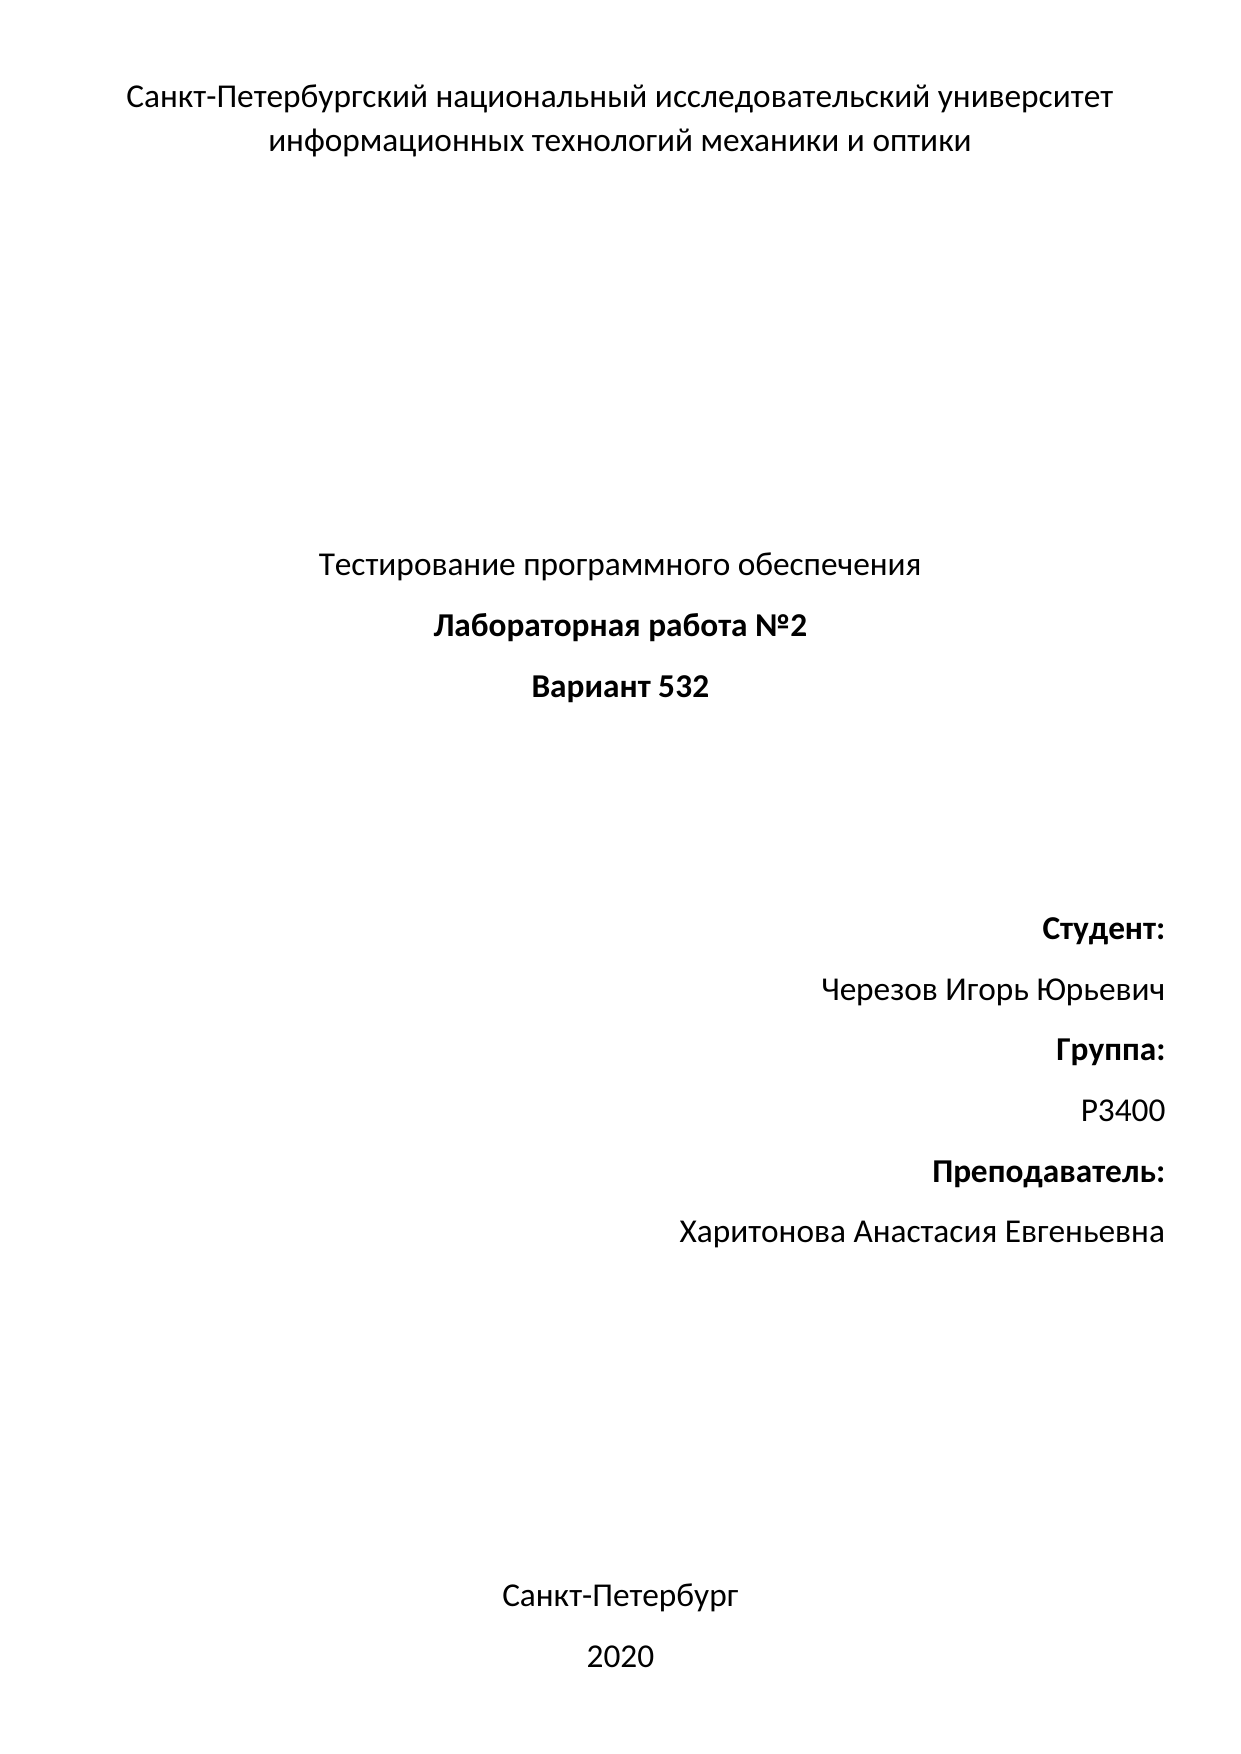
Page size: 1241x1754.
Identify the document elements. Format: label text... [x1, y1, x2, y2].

text Преподаватель: [75, 1149, 1165, 1190]
text Группа: [75, 1028, 1165, 1069]
text Санкт-Петербург [75, 1574, 1165, 1615]
text Студент: [75, 907, 1165, 948]
text Тестирование программного обеспечения [75, 543, 1165, 584]
text Черезов Игорь Юрьевич [75, 968, 1165, 1008]
text Санкт-Петербургский национальный исследовательский университет информационных технологий механики и оптики [75, 75, 1165, 160]
text P3400 [75, 1089, 1165, 1130]
text Лабораторная работа №2 [75, 604, 1165, 645]
text Харитонова Анастасия Евгеньевна [75, 1210, 1165, 1251]
text 2020 [75, 1634, 1165, 1675]
text Вариант 532 [75, 664, 1165, 705]
